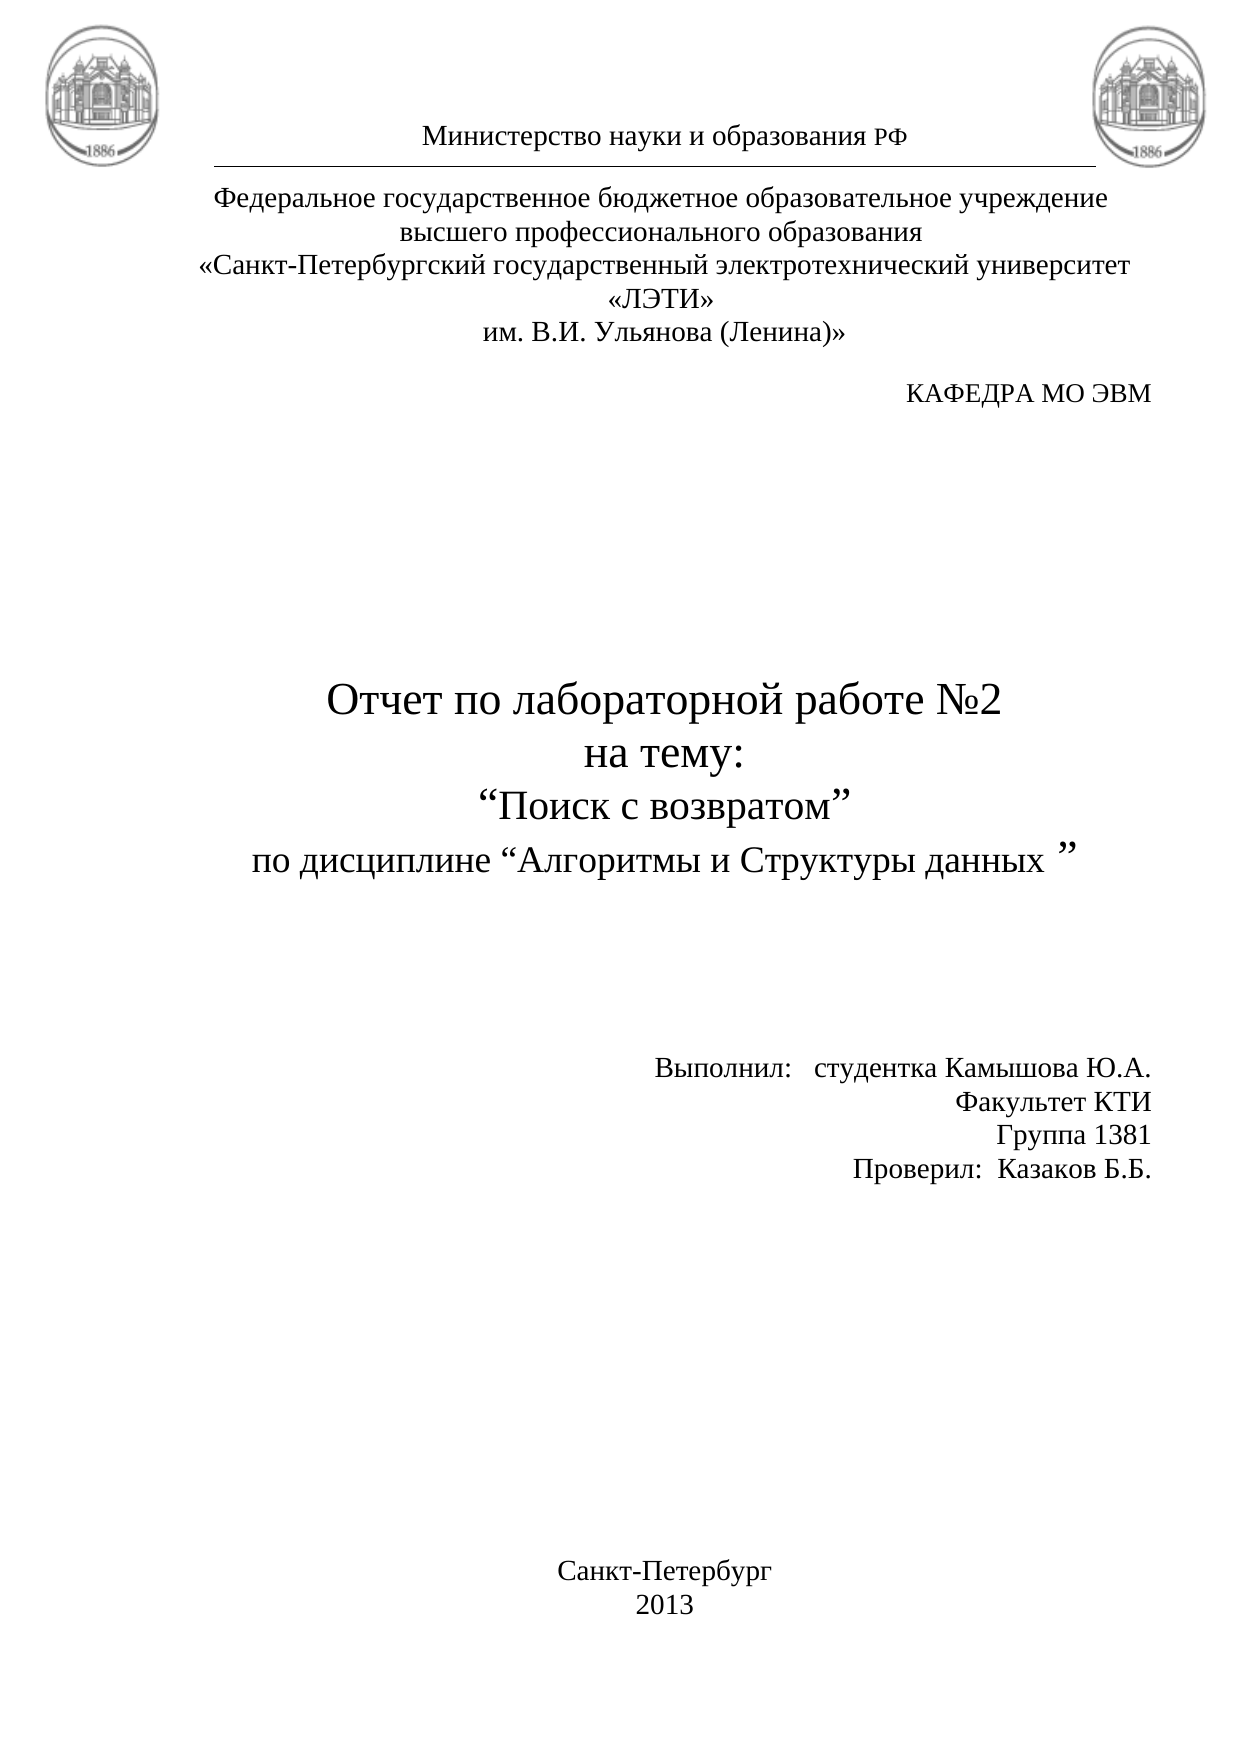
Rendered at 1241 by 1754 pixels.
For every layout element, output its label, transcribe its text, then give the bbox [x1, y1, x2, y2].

picture [39, 21, 169, 176]
text Факультет КТИ [177, 1084, 1152, 1117]
text Министерство науки и образования РФ [177, 118, 1086, 152]
text КАФЕДРА МО ЭВМ [177, 377, 1152, 408]
text Федеральное государственное бюджетное образовательное учреждение высшего профессионального образования «Санкт-Петербургский государственный электротехнический университет «ЛЭТИ» им. В.И. Ульянова (Ленина)» [177, 180, 1152, 348]
text Проверил: Казаков Б.Б. [177, 1151, 1152, 1184]
text Отчет по лабораторной работе №2 [177, 672, 1152, 724]
text “Поиск с возвратом” [177, 777, 1152, 830]
picture [1086, 22, 1216, 177]
text Санкт-Петербург [177, 1553, 1152, 1587]
text Выполнил: студентка Камышова Ю.А. [177, 1050, 1152, 1084]
text по дисциплине “Алгоритмы и Структуры данных ” [177, 830, 1152, 882]
text 2013 [177, 1587, 1152, 1620]
text Группа 1381 [177, 1117, 1152, 1151]
text на тему: [177, 724, 1152, 777]
